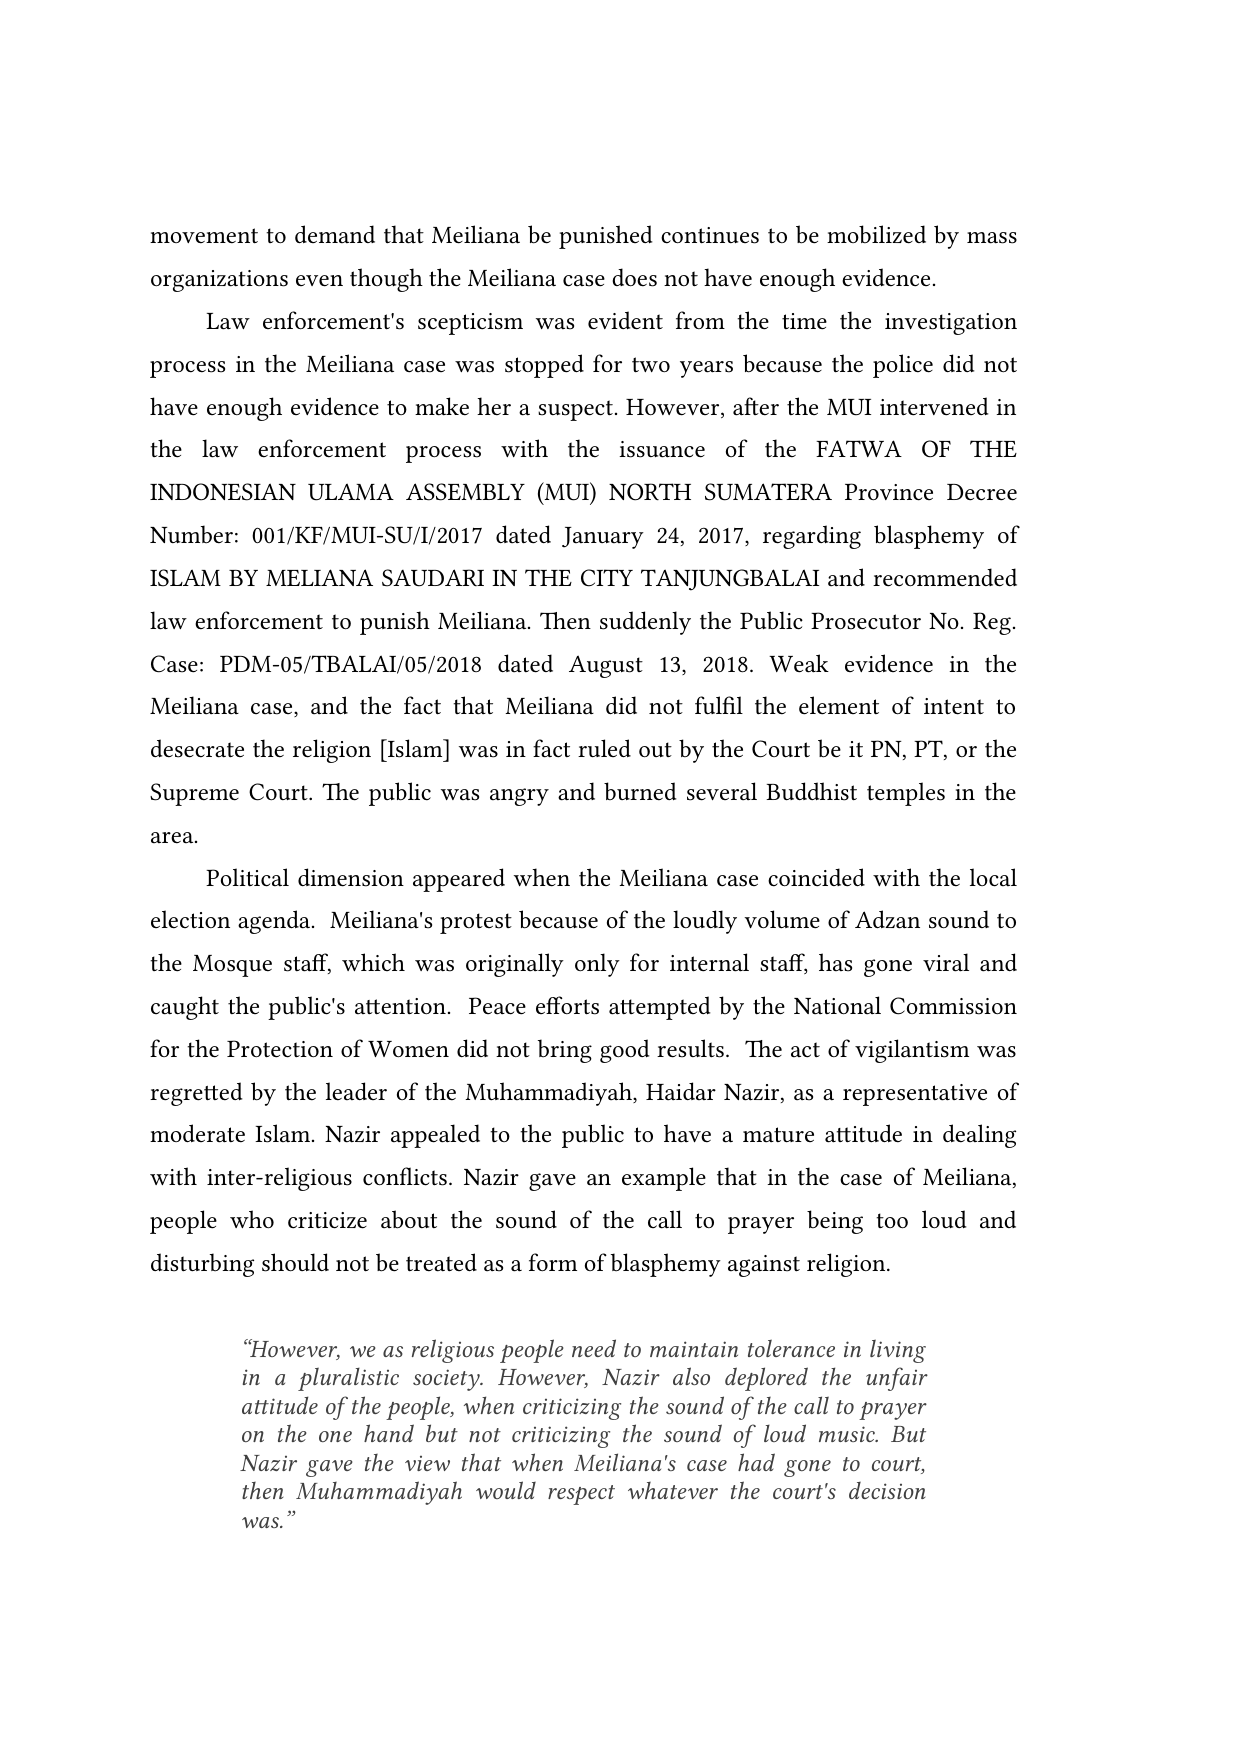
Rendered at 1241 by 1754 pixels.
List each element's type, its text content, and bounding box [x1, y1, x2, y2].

text “However, we as religious people need to maintain tolerance in living in a pluralistic society. However, Nazir also deplored the unfair attitude of the people, when criticizing the sound of the call to prayer on the one hand but not criticizing the sound of loud music. But Nazir gave the view that when Meiliana's case had gone to court, then Muhammadiyah would respect whatever the court's decision was.” [240, 1334, 929, 1534]
text Political dimension appeared when the Meiliana case coincided with the local election agenda. Meiliana's protest because of the loudly volume of Adzan sound to the Mosque staff, which was originally only for internal staff, has gone viral and caught the public's attention. Peace efforts attempted by the National Commission for the Protection of Women did not bring good results. The act of vigilantism was regretted by the leader of the Muhammadiyah, Haidar Nazir, as a representative of moderate Islam. Nazir appealed to the public to have a mature attitude in dealing with inter-religious conflicts. Nazir gave an example that in the case of Meiliana, people who criticize about the sound of the call to prayer being too loud and disturbing should not be treated as a form of blasphemy against religion. [150, 864, 1019, 1277]
text Law enforcement's scepticism was evident from the time the investigation process in the Meiliana case was stopped for two years because the police did not have enough evidence to make her a suspect. However, after the MUI intervened in the law enforcement process with the issuance of the FATWA OF THE INDONESIAN ULAMA ASSEMBLY (MUI) NORTH SUMATERA Province Decree Number: 001/KF/MUI-SU/I/2017 dated January 24, 2017, regarding blasphemy of ISLAM BY MELIANA SAUDARI IN THE CITY TANJUNGBALAI and recommended law enforcement to punish Meiliana. Then suddenly the Public Prosecutor No. Reg. Case: PDM-05/TBALAI/05/2018 dated August 13, 2018. Weak evidence in the Meiliana case, and the fact that Meiliana did not fulfil the element of intent to desecrate the religion [Islam] was in fact ruled out by the Court be it PN, PT, or the Supreme Court. The public was angry and burned several Buddhist temples in the area. [150, 307, 1019, 849]
